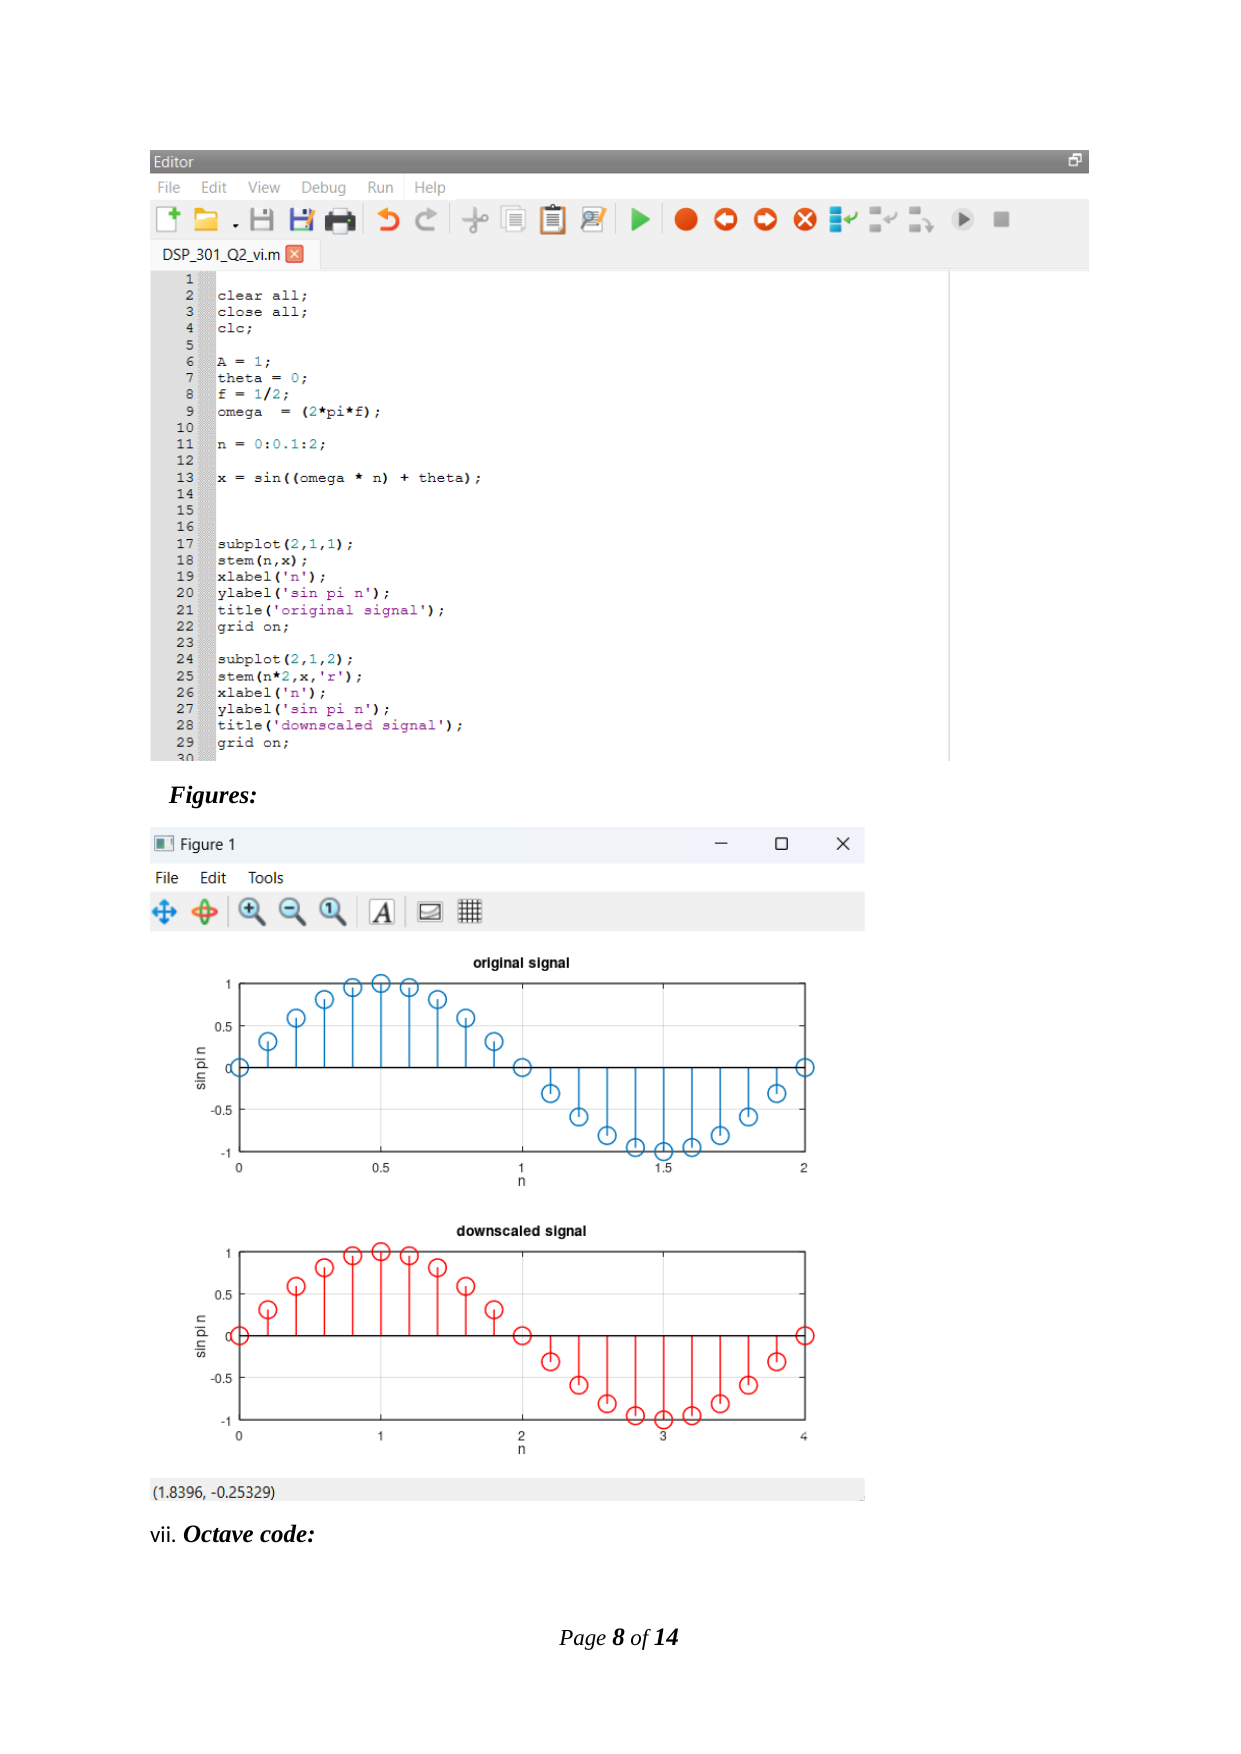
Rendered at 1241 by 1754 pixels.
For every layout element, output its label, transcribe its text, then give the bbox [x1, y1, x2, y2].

picture [150, 827, 865, 1501]
text vii. Octave code: [150, 1519, 1090, 1548]
text Figures: [150, 780, 1090, 808]
picture [150, 150, 1089, 761]
